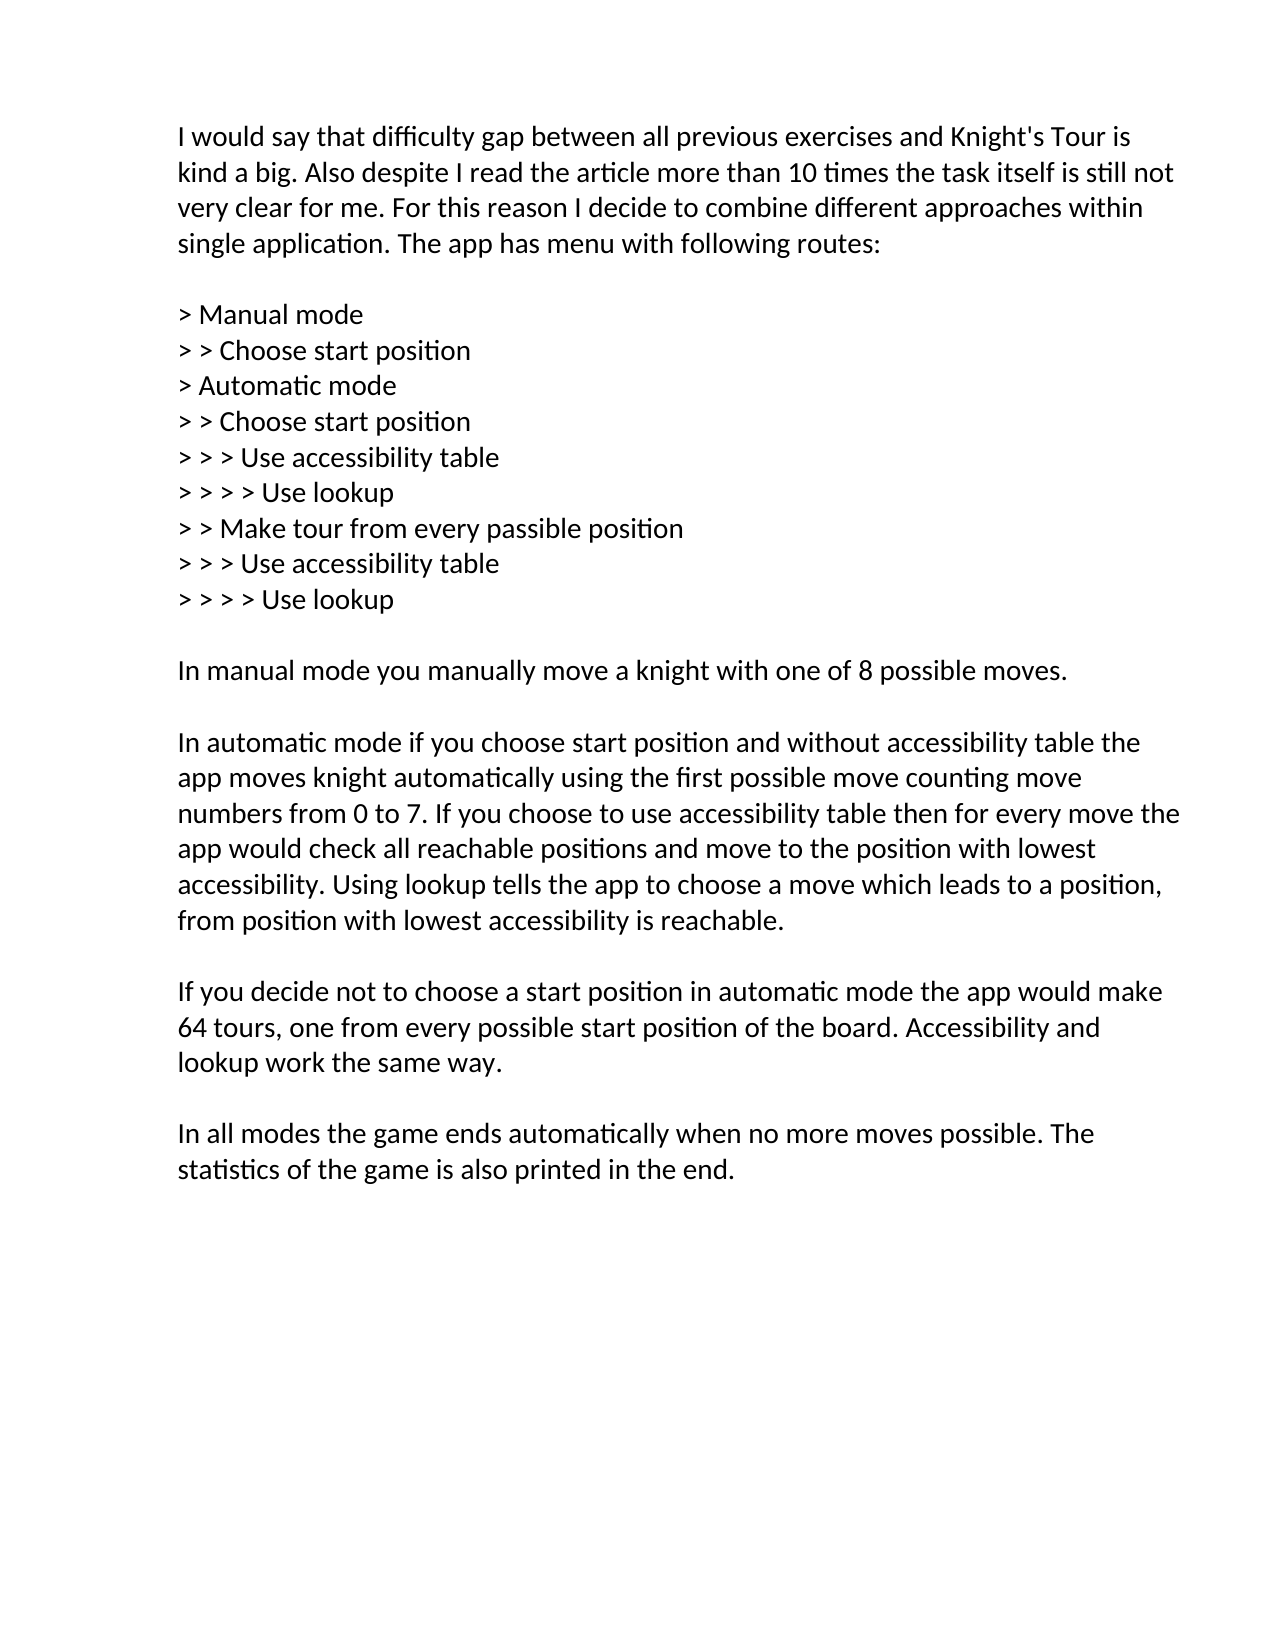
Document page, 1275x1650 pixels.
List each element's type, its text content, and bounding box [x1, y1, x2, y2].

text > > > Use accessibility table [177, 546, 1186, 581]
text > > > > Use lookup [177, 474, 1186, 510]
text > > Choose start position [177, 403, 1186, 439]
text In automatic mode if you choose start position and without accessibility table the app moves knight automatically using the first possible move counting move numbers from 0 to 7. If you choose to use accessibility table then for every move the app would check all reachable positions and move to the position with lowest accessibility. Using lookup tells the app to choose a move which leads to a position, from position with lowest accessibility is reachable. [177, 724, 1186, 937]
text In manual mode you manually move a knight with one of 8 possible moves. [177, 652, 1186, 688]
text I would say that difficulty gap between all previous exercises and Knight's Tour is kind a big. Also despite I read the article more than 10 times the task itself is still not very clear for me. For this reason I decide to combine different approaches within single application. The app has menu with following routes: [177, 118, 1186, 261]
text > > Make tour from every passible position [177, 510, 1186, 546]
text > > > > Use lookup [177, 581, 1186, 617]
text > Automatic mode [177, 367, 1186, 403]
text If you decide not to choose a start position in automatic mode the app would make 64 tours, one from every possible start position of the board. Accessibility and lookup work the same way. [177, 973, 1186, 1080]
text > > Choose start position [177, 332, 1186, 367]
text > > > Use accessibility table [177, 439, 1186, 474]
text In all modes the game ends automatically when no more moves possible. The statistics of the game is also printed in the end. [177, 1116, 1186, 1187]
text > Manual mode [177, 296, 1186, 332]
